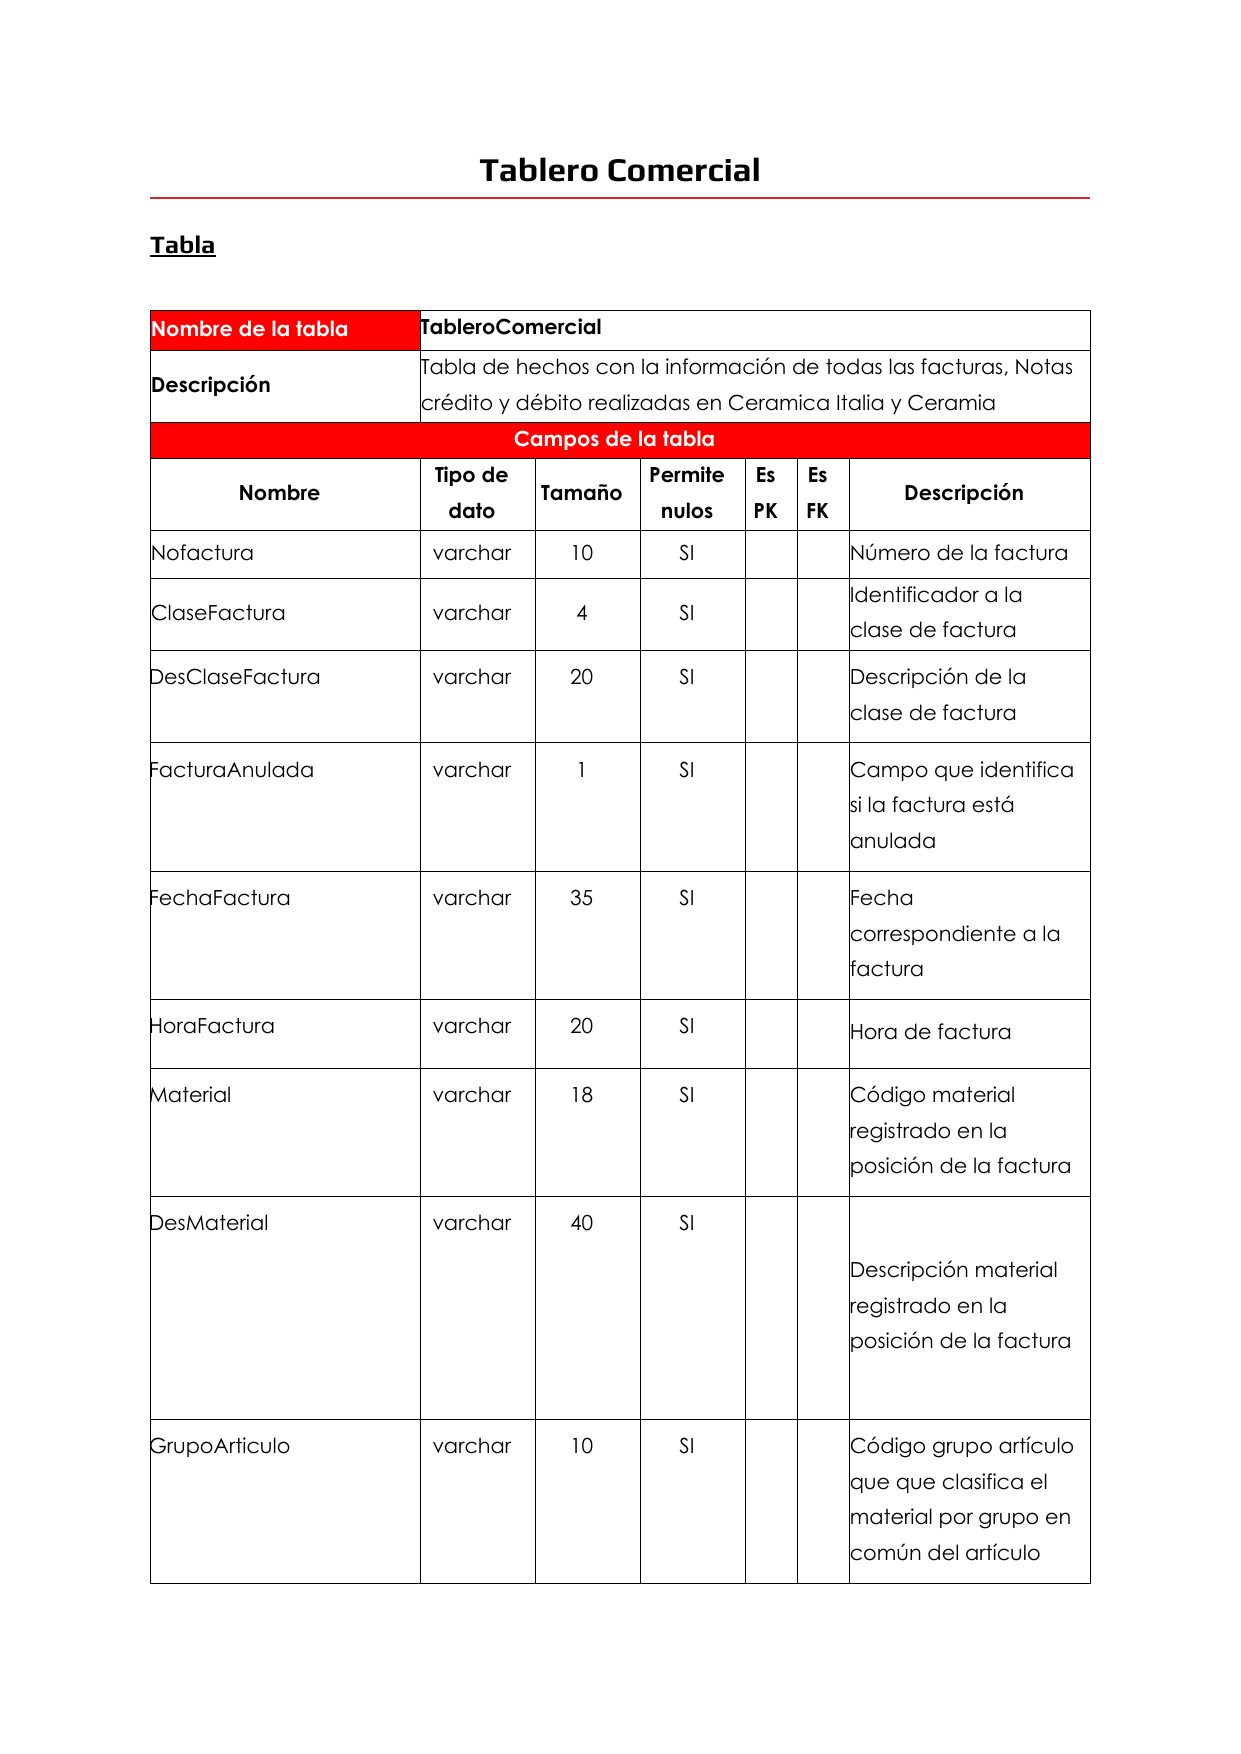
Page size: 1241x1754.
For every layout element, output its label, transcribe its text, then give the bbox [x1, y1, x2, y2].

table_cell [746, 531, 797, 578]
table_cell SI [641, 651, 745, 742]
table_cell Código grupo artículo que que clasifica el material por grupo en común del artículo [850, 1420, 1090, 1583]
table_cell [746, 872, 797, 999]
table_cell FechaFactura [151, 872, 420, 999]
table_cell Material [151, 1069, 420, 1196]
table_cell DesMaterial [151, 1197, 420, 1418]
table_cell [746, 1197, 797, 1418]
table_cell varchar [421, 1420, 535, 1583]
table_cell Descripción material registrado en la posición de la factura [850, 1197, 1090, 1418]
subtitle Tabla [150, 230, 1090, 259]
table_cell Es FK [798, 459, 849, 530]
table_cell Tabla de hechos con la información de todas las facturas, Notas crédito y débito realizadas en Ceramica Italia y Ceramia [421, 351, 1090, 422]
table_cell Número de la factura [850, 531, 1090, 578]
table_cell Nombre [151, 459, 420, 530]
table_cell 10 [536, 531, 640, 578]
table_cell 10 [536, 1420, 640, 1583]
table_cell SI [641, 872, 745, 999]
table_cell Fecha correspondiente a la factura [850, 872, 1090, 999]
table_cell SI [641, 743, 745, 871]
table_cell varchar [421, 531, 535, 578]
table_cell Descripción de la clase de factura [850, 651, 1090, 742]
table_cell [798, 579, 849, 649]
table_cell HoraFactura [151, 1000, 420, 1067]
table_cell Hora de factura [850, 1000, 1090, 1067]
table_cell 20 [536, 651, 640, 742]
table_cell Campo que identifica si la factura está anulada [850, 743, 1090, 871]
table_cell Identificador a la clase de factura [850, 579, 1090, 649]
table_cell 35 [536, 872, 640, 999]
table_cell SI [641, 1000, 745, 1067]
table_cell Es PK [746, 459, 797, 530]
table_cell GrupoArticulo [151, 1420, 420, 1583]
table_cell SI [641, 579, 745, 649]
table_cell [798, 1197, 849, 1418]
subtitle Tablero Comercial [150, 150, 1090, 197]
table_cell SI [641, 1197, 745, 1418]
table_cell [798, 1420, 849, 1583]
table_cell Descripción [151, 351, 420, 422]
table_cell Permite nulos [641, 459, 745, 530]
table_cell [746, 1000, 797, 1067]
table_cell [798, 1069, 849, 1196]
table_cell [798, 872, 849, 999]
table_cell SI [641, 1069, 745, 1196]
table_header Nombre de la tabla [151, 311, 420, 350]
table_cell [798, 743, 849, 871]
table_cell SI [641, 1420, 745, 1583]
table_cell [746, 651, 797, 742]
table_cell DesClaseFactura [151, 651, 420, 742]
table_cell [746, 579, 797, 649]
table_cell Campos de la tabla [151, 423, 1090, 458]
table_cell 18 [536, 1069, 640, 1196]
table_cell 20 [536, 1000, 640, 1067]
table_cell [798, 531, 849, 578]
table_cell [798, 1000, 849, 1067]
table_cell ClaseFactura [151, 579, 420, 649]
table_cell [798, 651, 849, 742]
table_cell 4 [536, 579, 640, 649]
table_cell varchar [421, 579, 535, 649]
table_cell [746, 1069, 797, 1196]
table_cell FacturaAnulada [151, 743, 420, 871]
table_cell SI [641, 531, 745, 578]
table_cell 40 [536, 1197, 640, 1418]
table_cell [746, 1420, 797, 1583]
table_cell varchar [421, 651, 535, 742]
table_cell varchar [421, 1197, 535, 1418]
table_cell Tipo de dato [421, 459, 535, 530]
table_cell Tamaño [536, 459, 640, 530]
table_cell 1 [536, 743, 640, 871]
table_header TableroComercial [421, 311, 1090, 350]
table_cell varchar [421, 1000, 535, 1067]
table_cell varchar [421, 743, 535, 871]
table_cell Nofactura [151, 531, 420, 578]
table_cell [746, 743, 797, 871]
table_cell varchar [421, 872, 535, 999]
table_cell varchar [421, 1069, 535, 1196]
table_cell Descripción [850, 459, 1090, 530]
table_cell Código material registrado en la posición de la factura [850, 1069, 1090, 1196]
